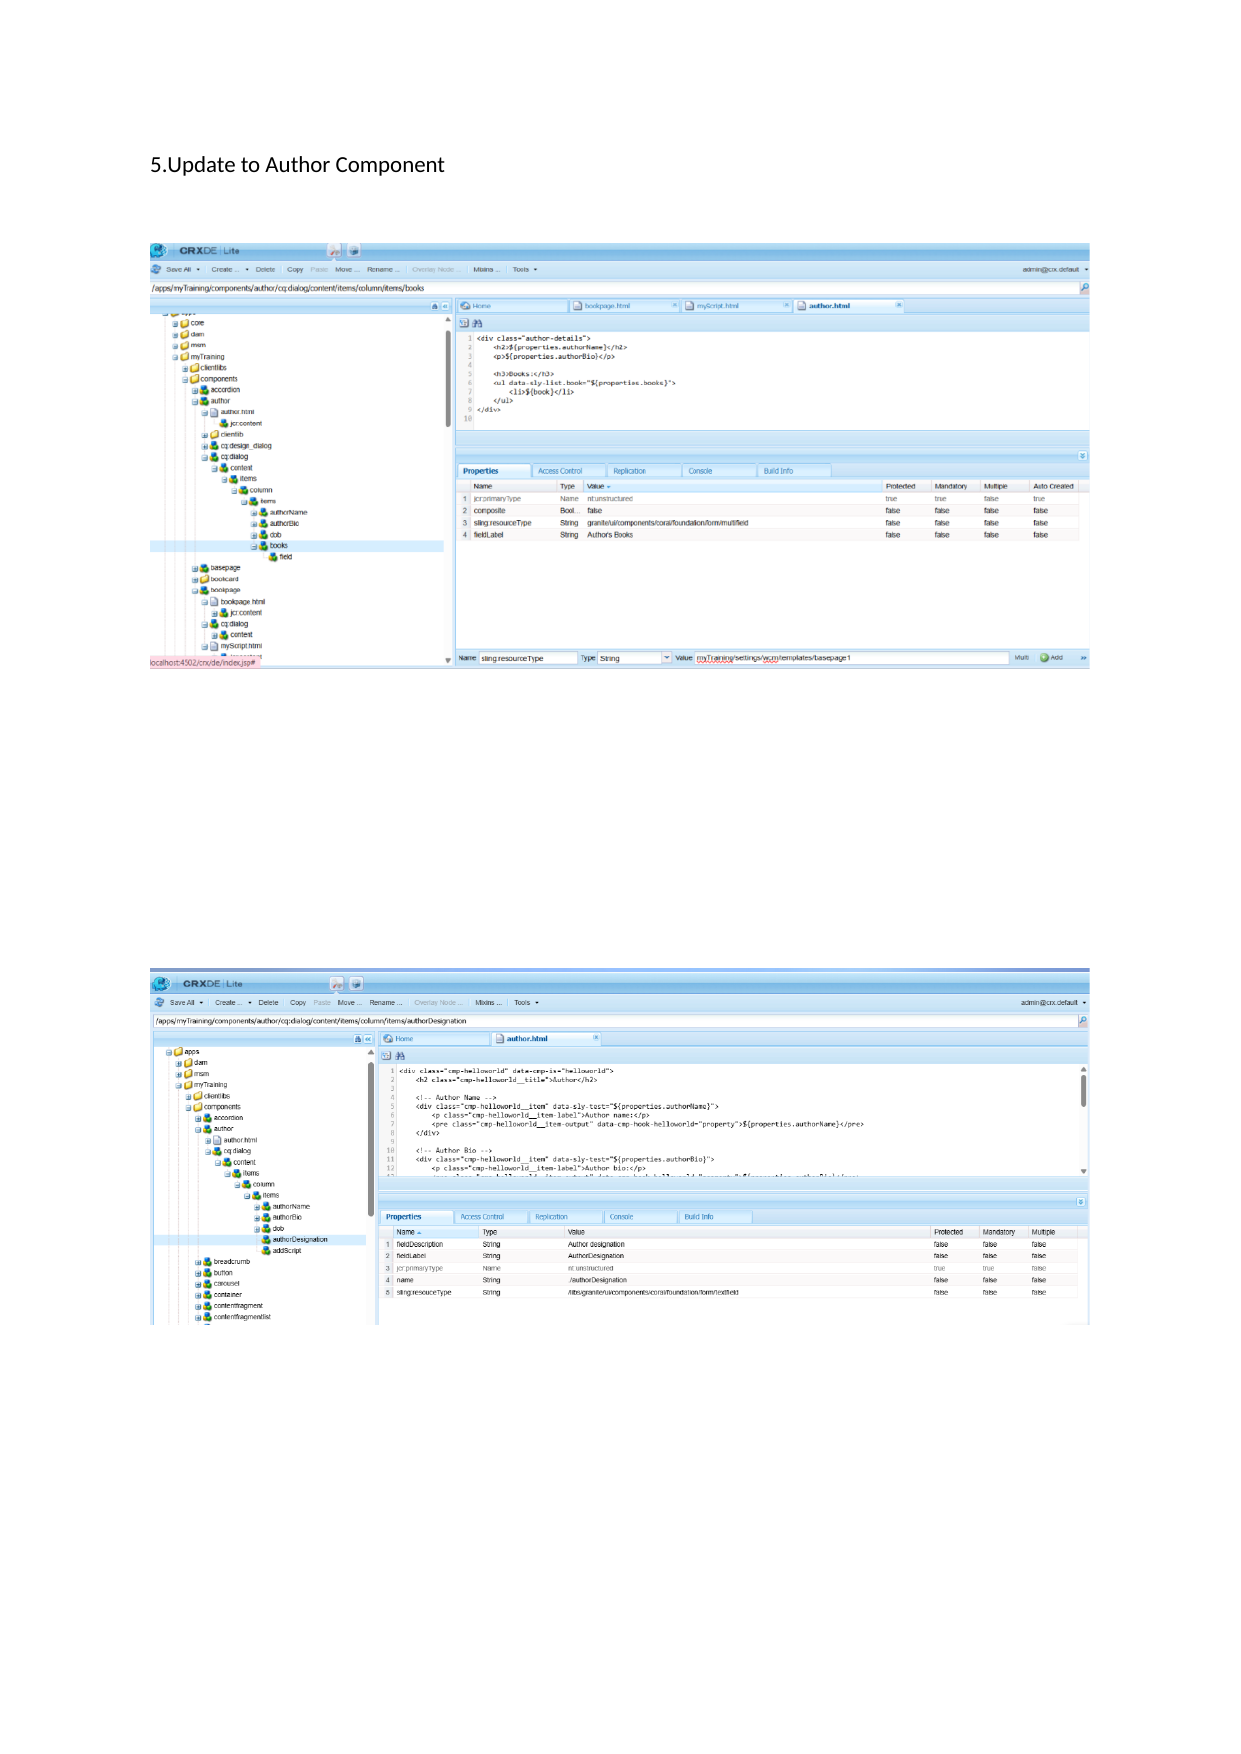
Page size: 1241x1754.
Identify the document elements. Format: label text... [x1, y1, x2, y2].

text 5.Update to Author Component [150, 150, 1090, 178]
picture [150, 968, 1090, 1325]
picture [150, 243, 1090, 669]
